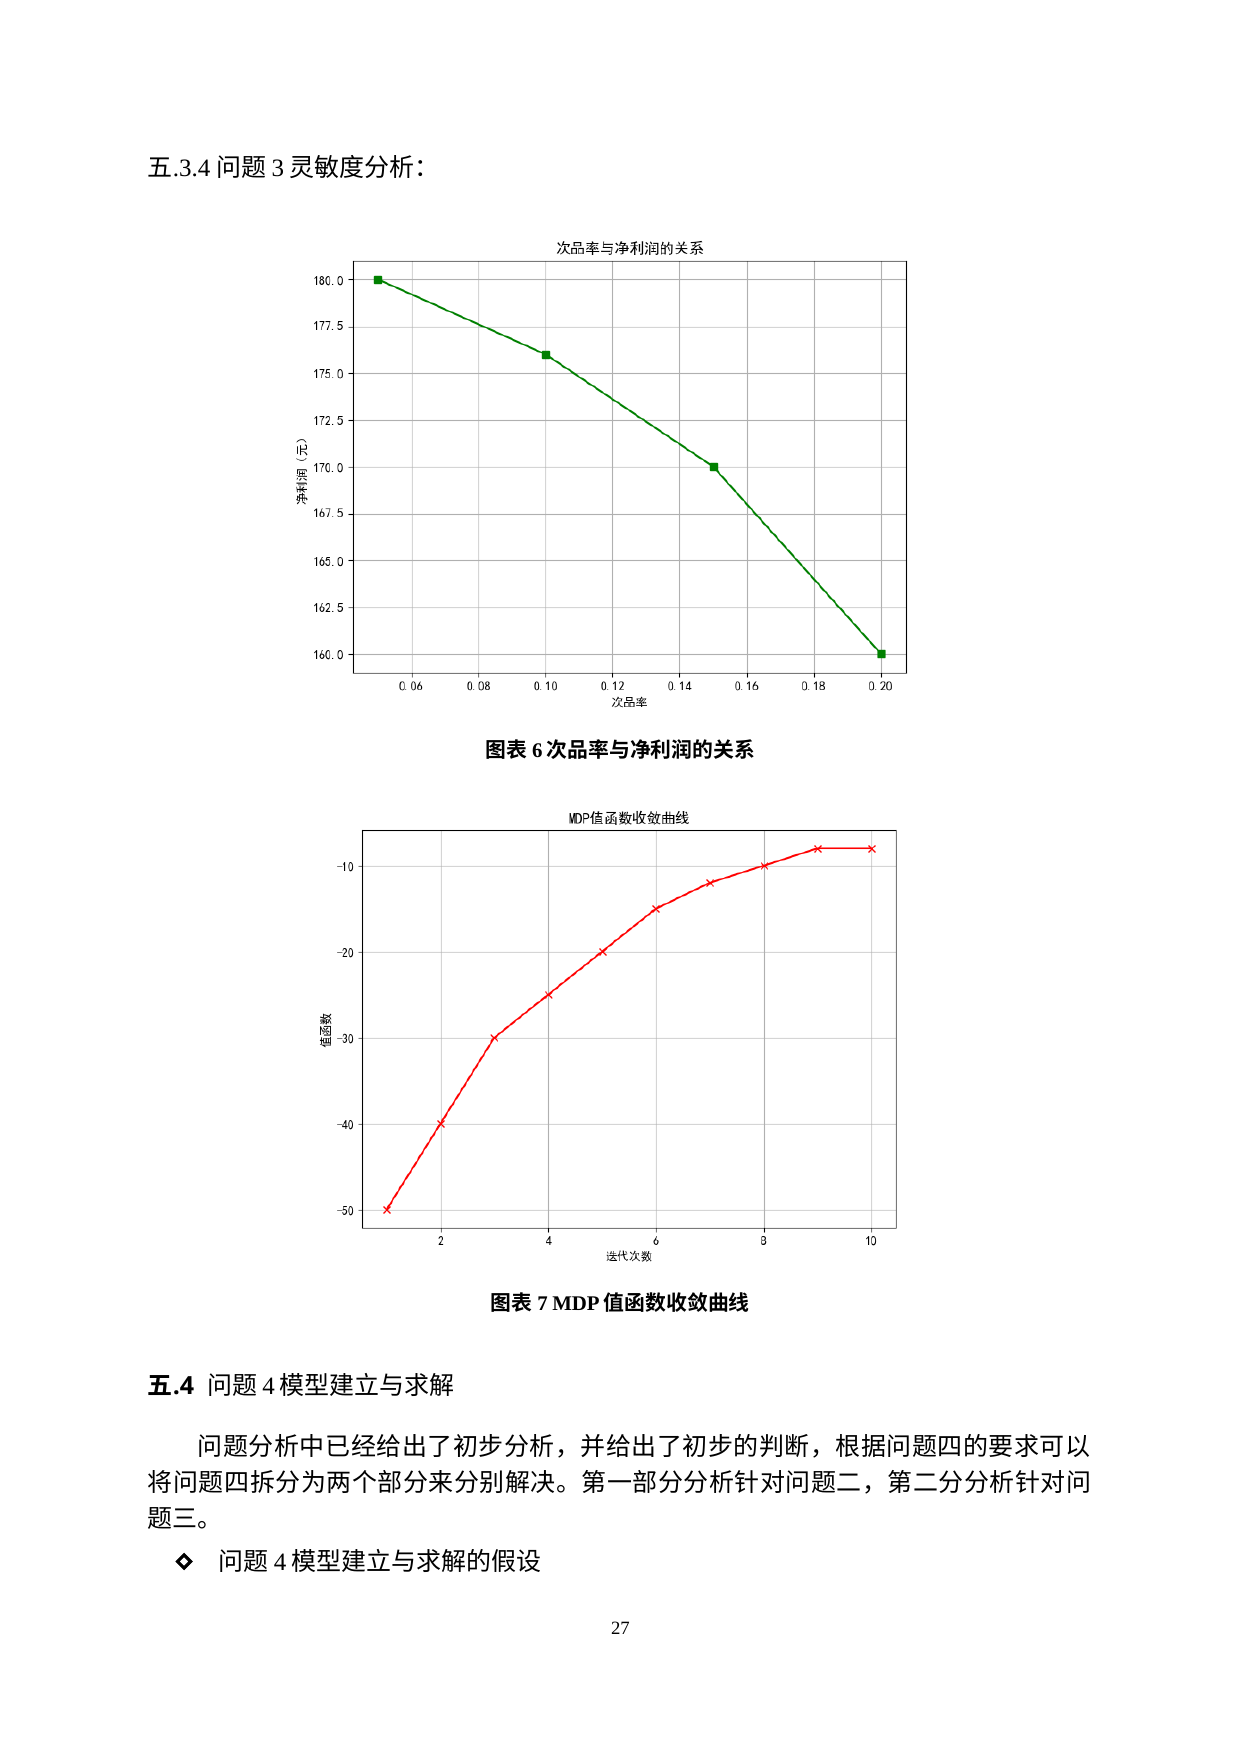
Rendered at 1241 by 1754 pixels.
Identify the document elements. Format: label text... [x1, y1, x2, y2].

picture [263, 196, 977, 731]
text 图表 7 MDP值函数收敛曲线 [148, 1290, 1092, 1315]
picture [276, 768, 964, 1284]
text 图表 6次品率与净利润的关系 [148, 737, 1092, 762]
subtitle 问题3灵敏度分析： [148, 148, 1092, 184]
subtitle 问题4模型建立与求解 [148, 1365, 1092, 1401]
text 问题分析中已经给出了初步分析，并给出了初步的判断，根据问题四的要求可以将问题四拆分为两个部分来分别解决。第一部分分析针对问题二，第二分分析针对问题三。 [148, 1426, 1092, 1535]
text 问题4模型建立与求解的假设 [173, 1541, 1067, 1578]
